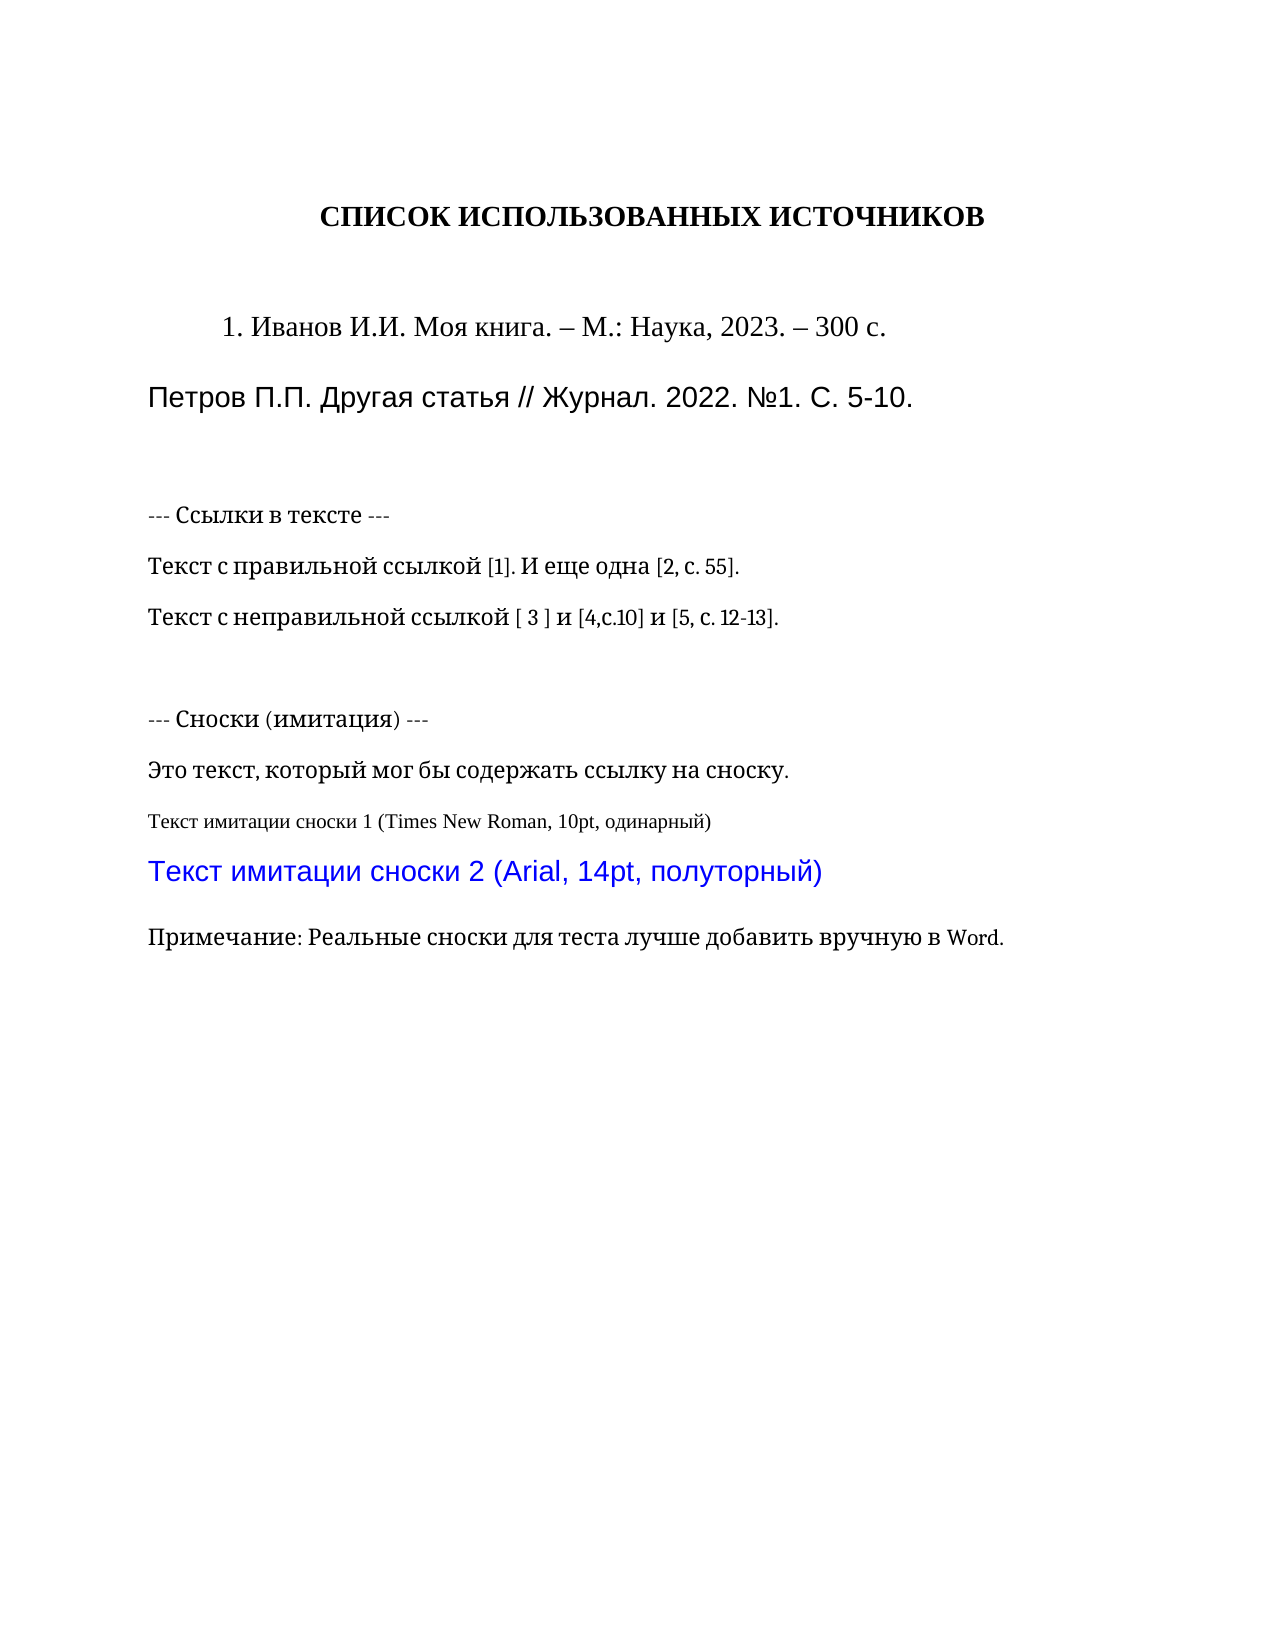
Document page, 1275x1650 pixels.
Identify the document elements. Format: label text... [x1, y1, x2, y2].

text Текст с правильной ссылкой [1]. И еще одна [2, с. 55]. [148, 553, 1157, 580]
text 1. Иванов И.И. Моя книга. – М.: Наука, 2023. – 300 с. [148, 309, 1157, 343]
text Текст имитации сноски 1 (Times New Roman, 10pt, одинарный) [148, 809, 1157, 833]
text --- Сноски (имитация) --- [148, 707, 1157, 733]
text Это текст, который мог бы содержать ссылку на сноску. [148, 758, 1157, 784]
text СПИСОК ИСПОЛЬЗОВАННЫХ ИСТОЧНИКОВ [148, 199, 1157, 232]
text Петров П.П. Другая статья // Журнал. 2022. №1. С. 5-10. [148, 380, 1157, 414]
text --- Ссылки в тексте --- [148, 502, 1157, 529]
text Текст с неправильной ссылкой [ 3 ] и [4,с.10] и [5, с. 12-13]. [148, 604, 1157, 631]
text Текст имитации сноски 2 (Arial, 14pt, полуторный) [148, 853, 1157, 887]
text Примечание: Реальные сноски для теста лучше добавить вручную в Word. [148, 925, 1157, 951]
